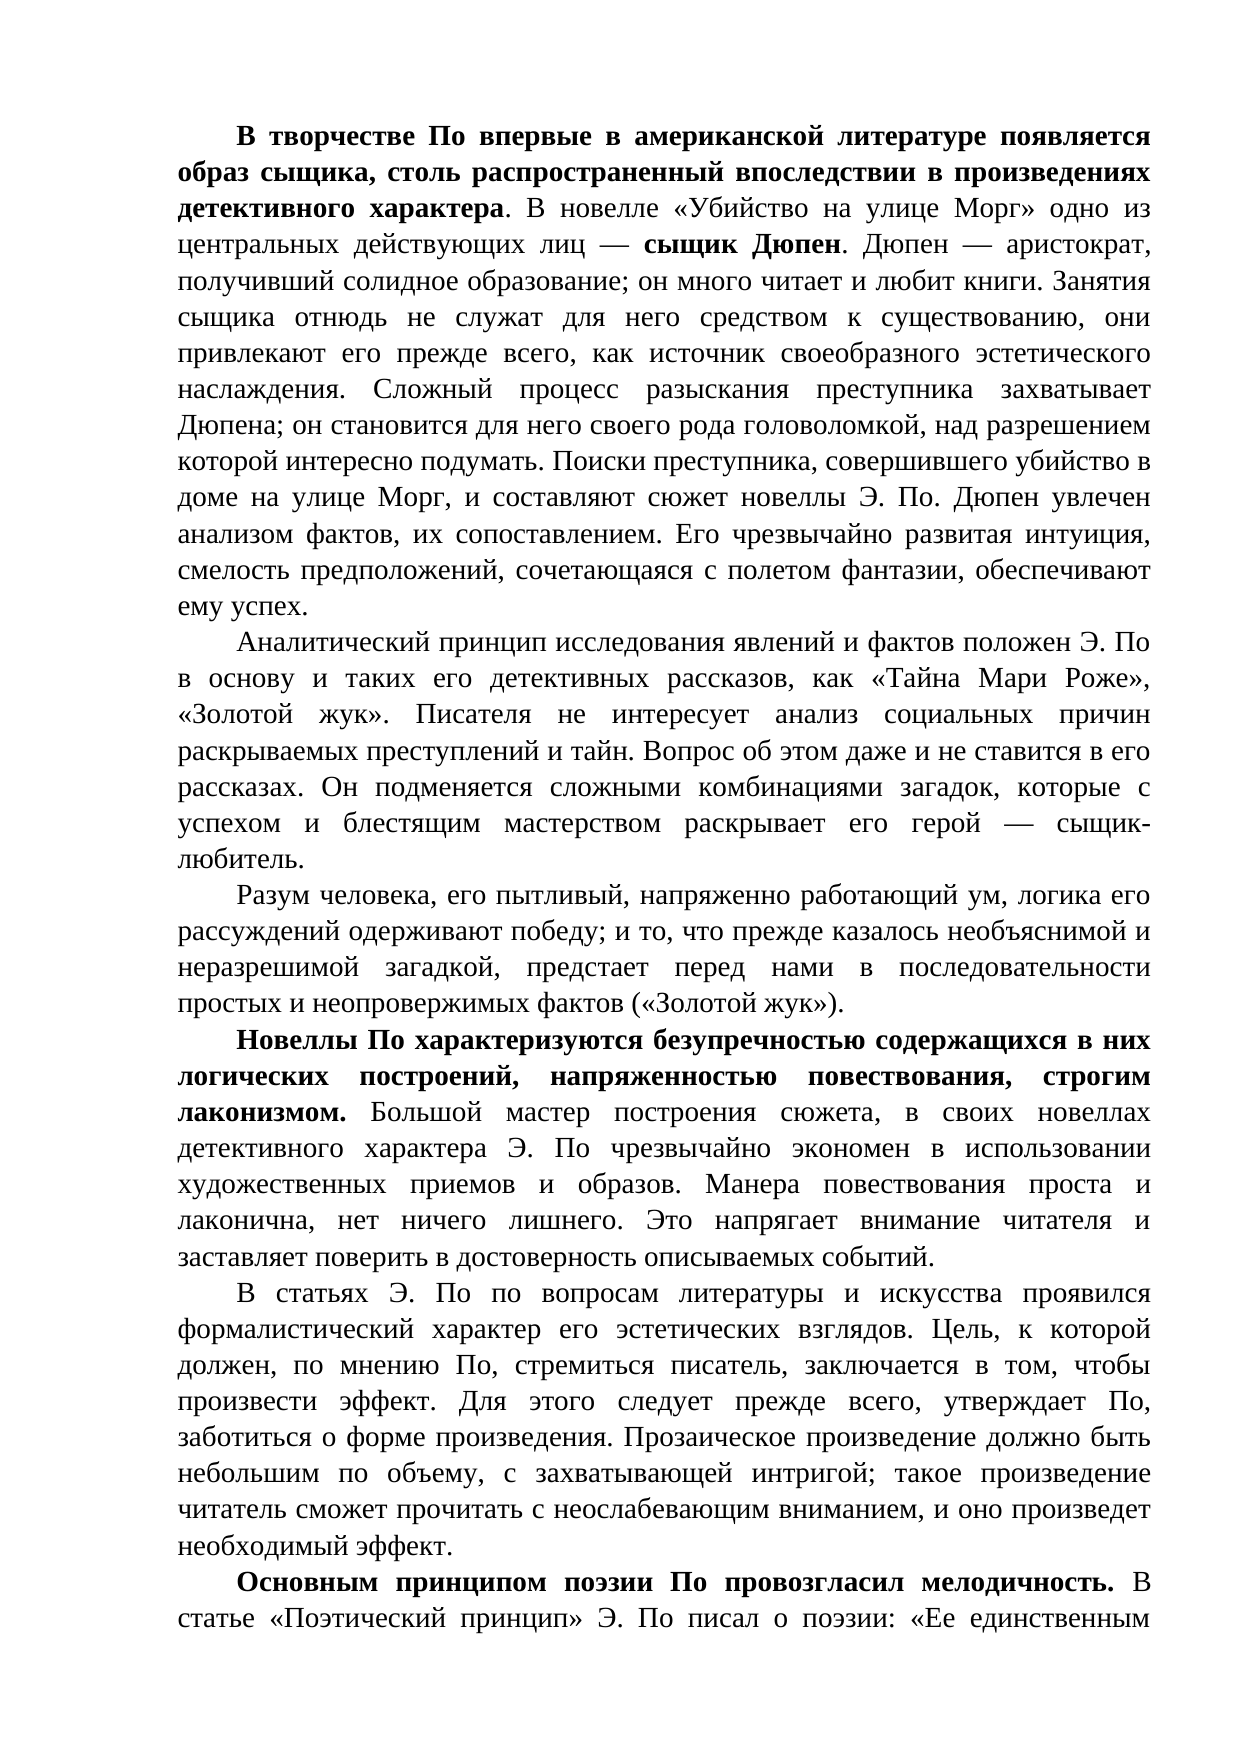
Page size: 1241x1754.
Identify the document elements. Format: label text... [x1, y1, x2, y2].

text Разум человека, его пытливый, напряженно работающий ум, логика его рассуждений одерживают победу; и то, что прежде казалось необъяснимой и неразрешимой загадкой, предстает перед нами в последовательности простых и неопровержимых фактов («Золотой жук»). [177, 877, 1152, 1019]
text В статьях Э. По по вопросам литературы и искусства проявился формалистический характер его эстетических взглядов. Цель, к которой должен, по мнению По, стремиться писатель, заключается в том, чтобы произвести эффект. Для этого следует прежде всего, утверждает По, заботиться о форме произведения. Прозаическое произведение должно быть небольшим по объему, с захватывающей интригой; такое произведение читатель сможет прочитать с неослабевающим вниманием, и оно произведет необходимый эффект. [177, 1275, 1152, 1561]
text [177, 1564, 1152, 1634]
text Новеллы По характеризуются безупречностью содержащихся в них логических построений, напряженностью повествования, строгим лаконизмом. Большой мастер построения сюжета, в своих новеллах детективного характера Э. По чрезвычайно экономен в использовании художественных приемов и образов. Манера повествования проста и лаконична, нет ничего лишнего. Это напрягает внимание читателя и заставляет поверить в достоверность описываемых событий. [177, 1022, 1152, 1272]
text Аналитический принцип исследования явлений и фактов положен Э. По в основу и таких его детективных рассказов, как «Тайна Мари Роже», «Золотой жук». Писателя не интересует анализ социальных причин раскрываемых преступлений и тайн. Вопрос об этом даже и не ставится в его рассказах. Он подменяется сложными комбинациями загадок, которые с успехом и блестящим мастерством раскрывает его герой — сыщик-любитель. [177, 624, 1152, 874]
text В творчестве По впервые в американской литературе появляется образ сыщика, столь распространенный впоследствии в произведениях детективного характера. В новелле «Убийство на улице Морг» одно из центральных действующих лиц — сыщик Дюпен. Дюпен — аристократ, получивший солидное образование; он много читает и любит книги. Занятия сыщика отнюдь не служат для него средством к существованию, они привлекают его прежде всего, как источник своеобразного эстетического наслаждения. Сложный процесс разыскания преступника захватывает Дюпена; он становится для него своего рода головоломкой, над разрешением которой интересно подумать. Поиски преступника, совершившего убийство в доме на улице Морг, и составляют сюжет новеллы Э. По. Дюпен увлечен анализом фактов, их сопоставлением. Его чрезвычайно развитая интуиция, смелость предположений, сочетающаяся с полетом фантазии, обеспечивают ему успех. [177, 118, 1152, 622]
